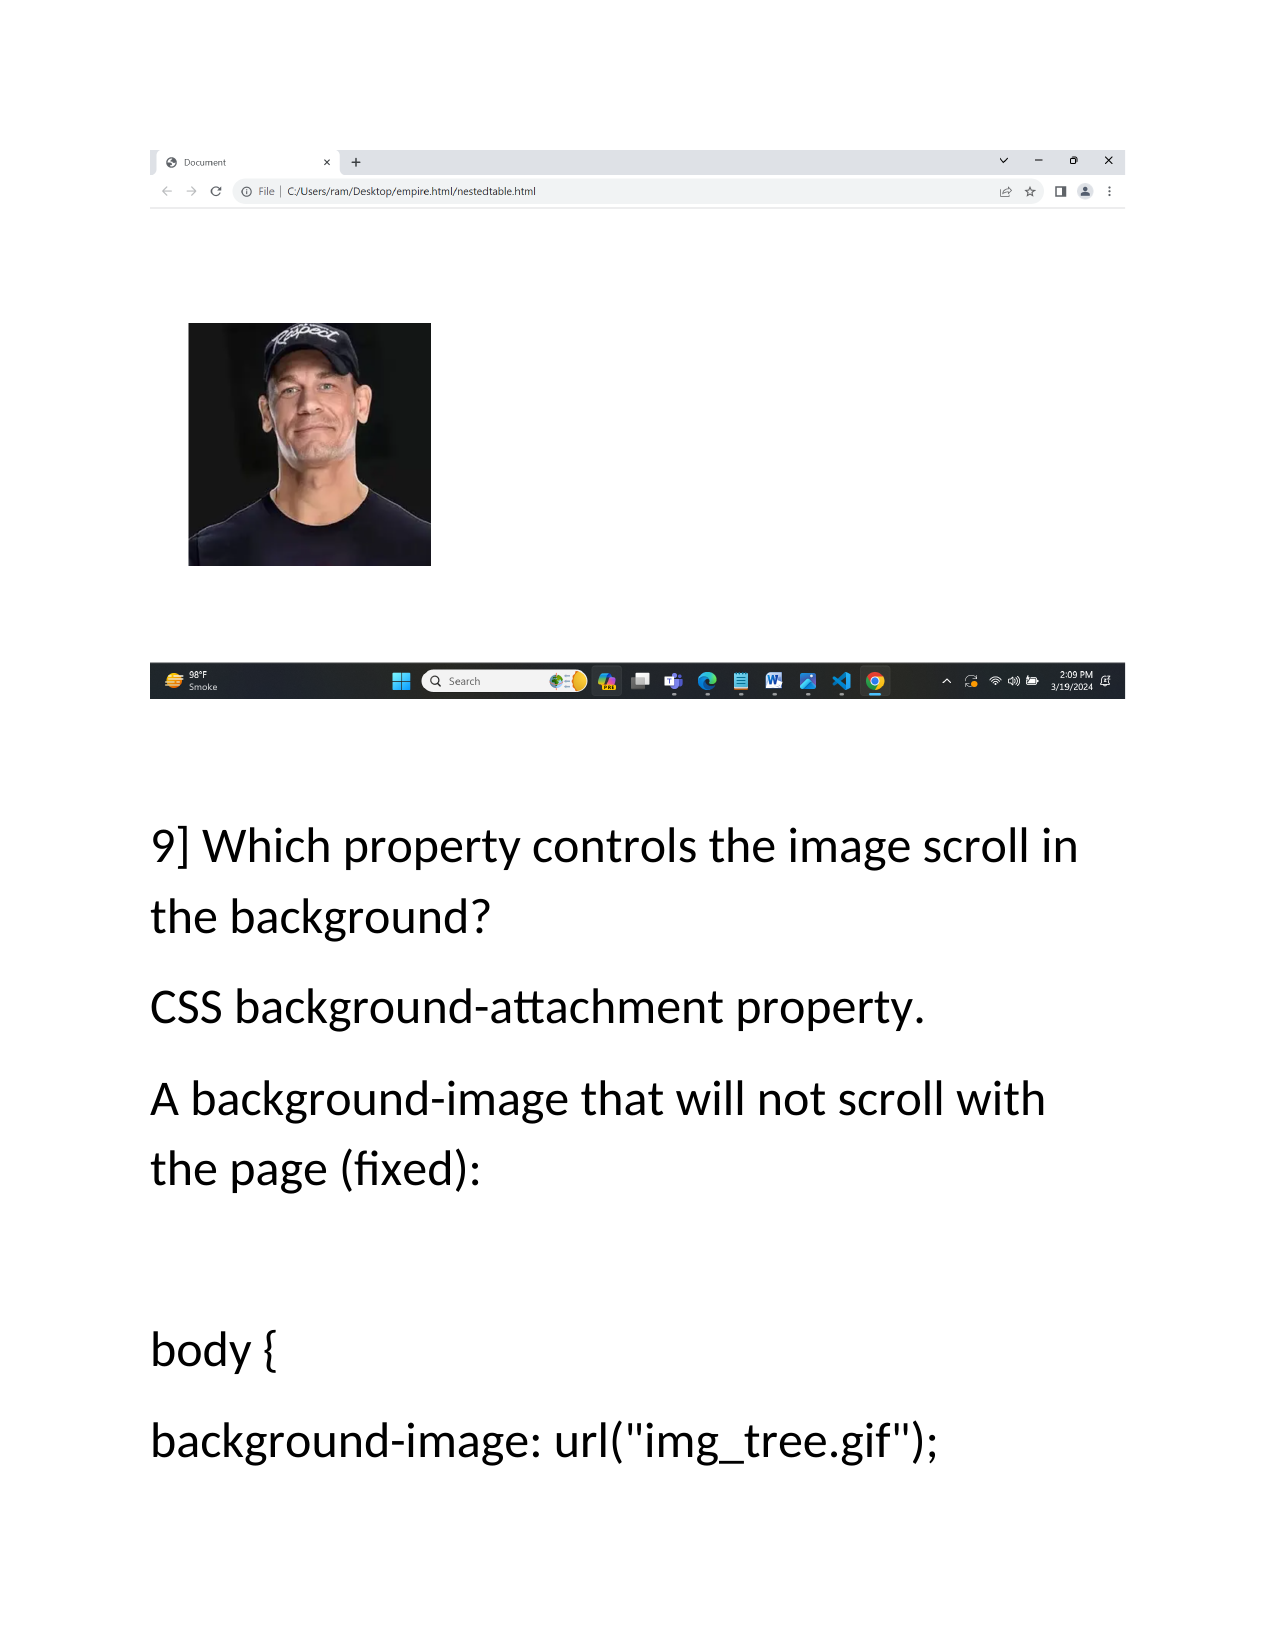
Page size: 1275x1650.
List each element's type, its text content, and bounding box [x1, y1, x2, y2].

text body { [150, 1318, 1125, 1379]
picture [150, 150, 1125, 699]
text background-image: url("img_tree.gif"); [150, 1409, 1125, 1470]
text CSS background-attachment property. [150, 975, 1125, 1036]
text A background-image that will not scroll with the page (fixed): [150, 1066, 1125, 1197]
text 9] Which property controls the image scroll in the background? [150, 814, 1125, 946]
